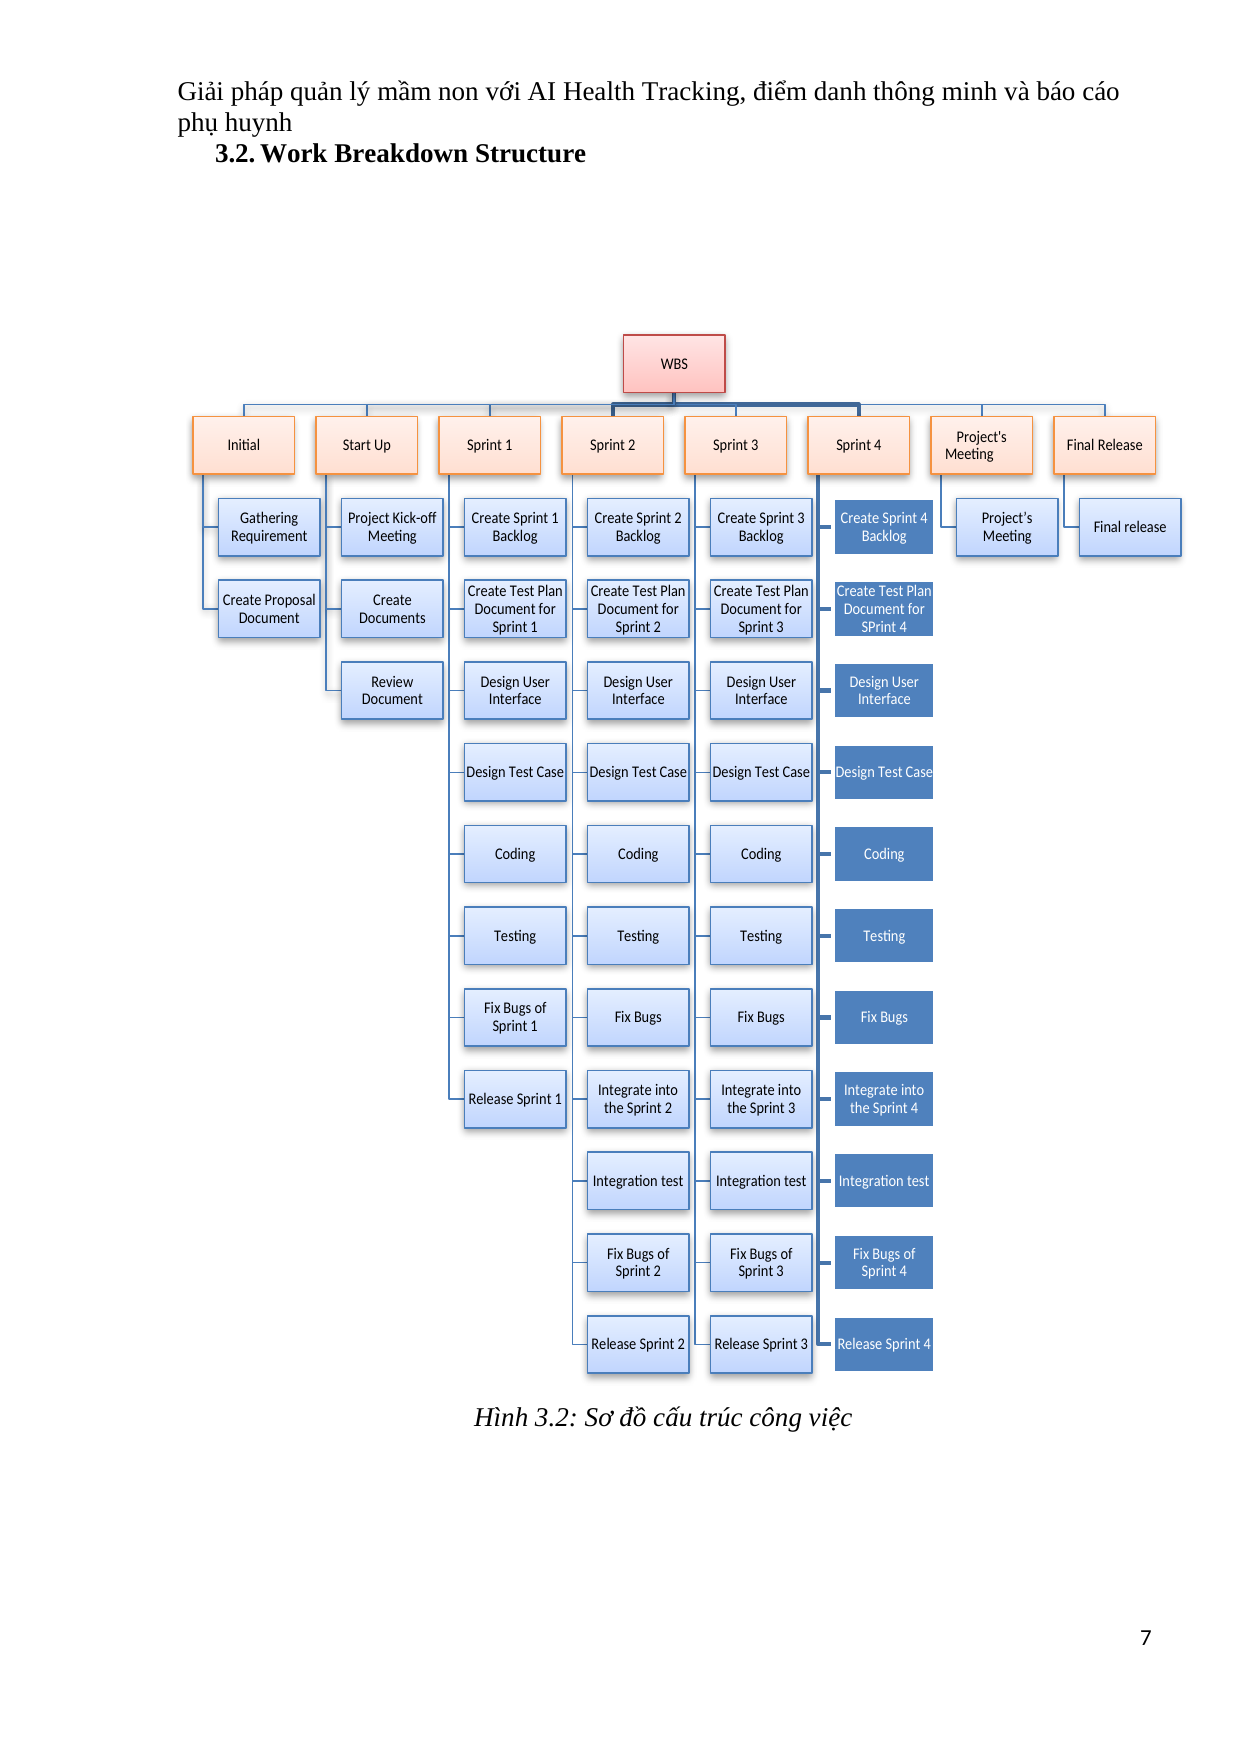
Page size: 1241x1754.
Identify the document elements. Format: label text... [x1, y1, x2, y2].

text Hình 3.2: Sơ đồ cấu trúc công việc [177, 1401, 1152, 1432]
list Work Breakdown Structure [215, 137, 1152, 168]
